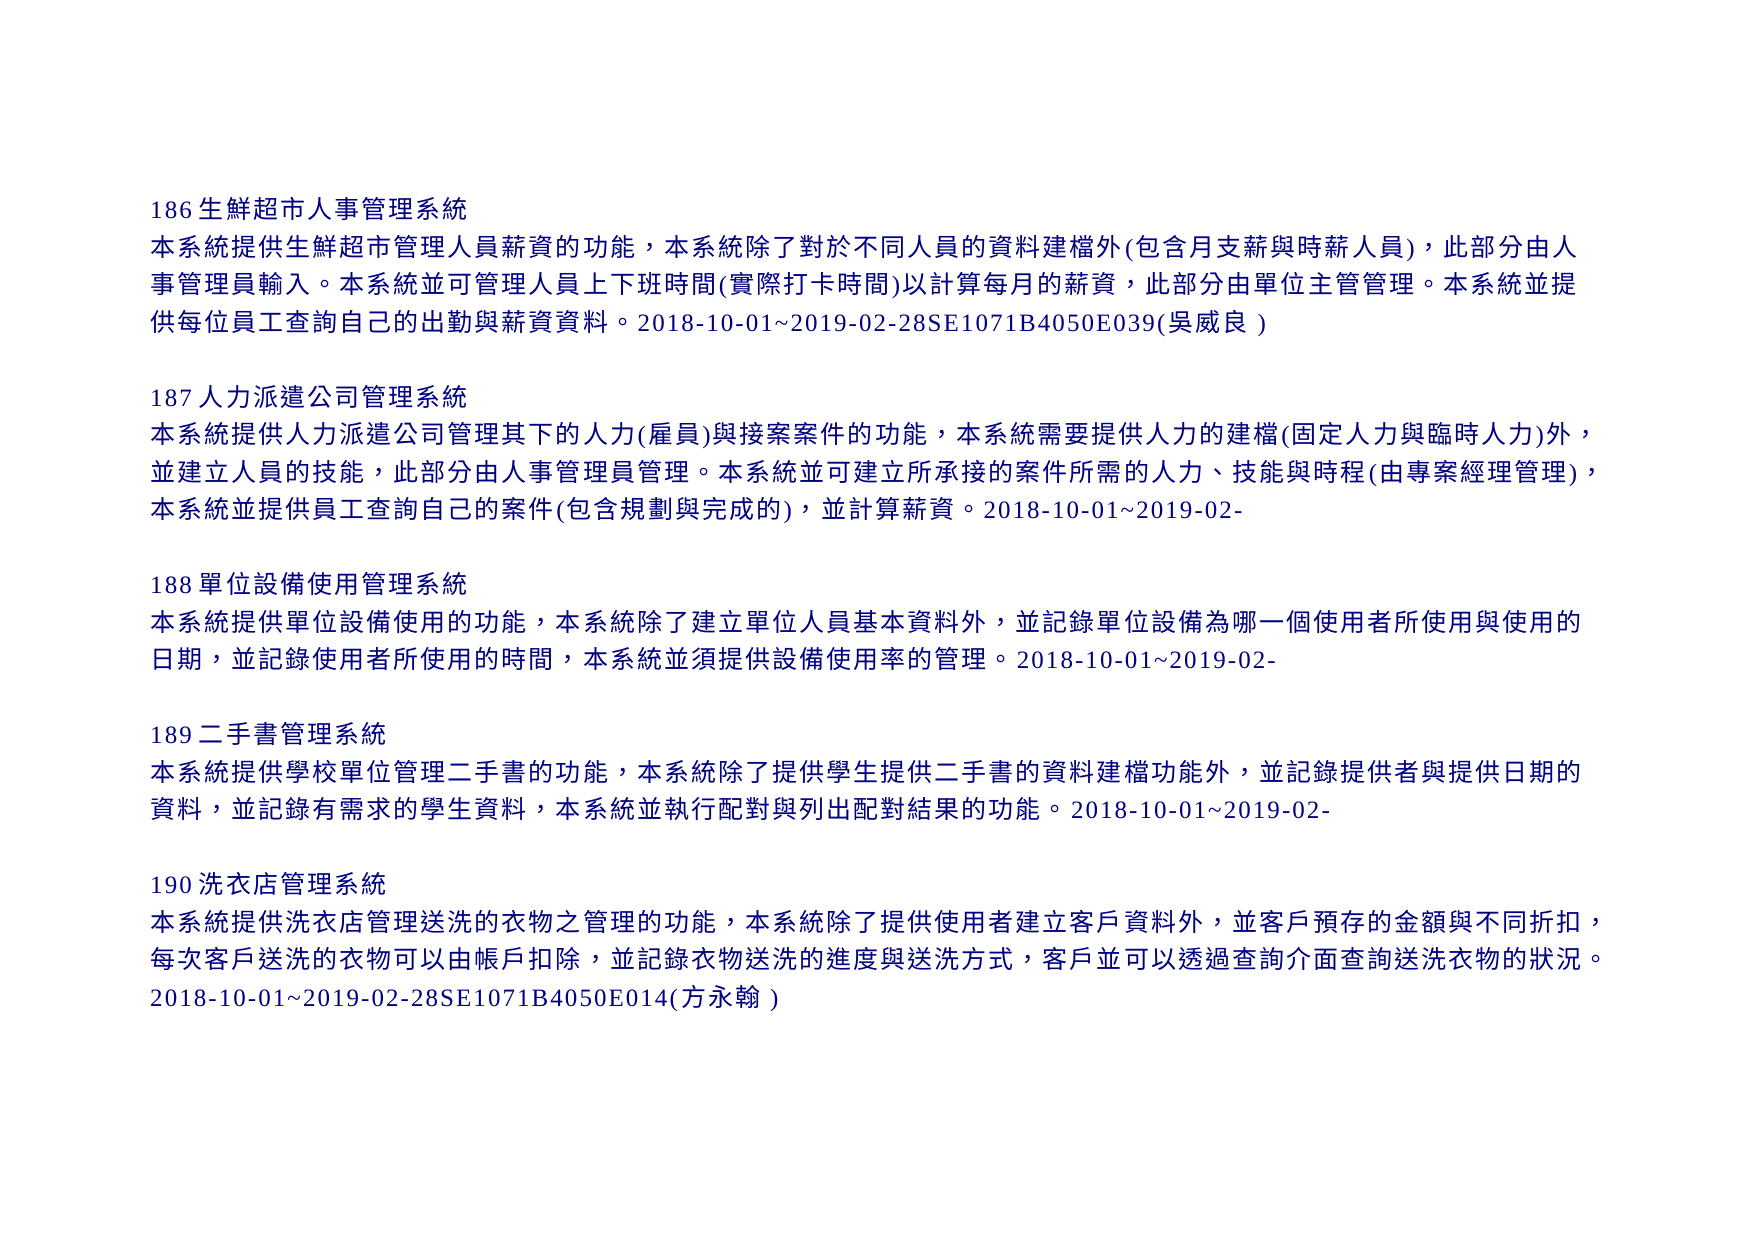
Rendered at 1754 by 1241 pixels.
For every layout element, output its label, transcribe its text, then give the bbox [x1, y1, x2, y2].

text 190洗衣店管理系統 [150, 864, 1604, 901]
text 188單位設備使用管理系統 [150, 564, 1604, 601]
text 本系統提供生鮮超市管理人員薪資的功能，本系統除了對於不同人員的資料建檔外(包含月支薪與時薪人員)，此部分由人事管理員輸入。本系統並可管理人員上下班時間(實際打卡時間)以計算每月的薪資，此部分由單位主管管理。本系統並提供每位員工查詢自己的出勤與薪資資料。2018-10-01~2019-02-28SE1071B4050E039(吳威良 ) [150, 226, 1604, 376]
text 本系統提供洗衣店管理送洗的衣物之管理的功能，本系統除了提供使用者建立客戶資料外，並客戶預存的金額與不同折扣，每次客戶送洗的衣物可以由帳戶扣除，並記錄衣物送洗的進度與送洗方式，客戶並可以透過查詢介面查詢送洗衣物的狀況。2018-10-01~2019-02-28SE1071B4050E014(方永翰 ) [150, 901, 1604, 1014]
text 189二手書管理系統 [150, 714, 1604, 751]
text 186生鮮超市人事管理系統 [150, 189, 1604, 226]
text 本系統提供單位設備使用的功能，本系統除了建立單位人員基本資料外，並記錄單位設備為哪一個使用者所使用與使用的日期，並記錄使用者所使用的時間，本系統並須提供設備使用率的管理。2018-10-01~2019-02- [150, 601, 1604, 676]
text 本系統提供人力派遣公司管理其下的人力(雇員)與接案案件的功能，本系統需要提供人力的建檔(固定人力與臨時人力)外，並建立人員的技能，此部分由人事管理員管理。本系統並可建立所承接的案件所需的人力、技能與時程(由專案經理管理)，本系統並提供員工查詢自己的案件(包含規劃與完成的)，並計算薪資。2018-10-01~2019-02- [150, 414, 1604, 526]
text 187人力派遣公司管理系統 [150, 376, 1604, 414]
text 本系統提供學校單位管理二手書的功能，本系統除了提供學生提供二手書的資料建檔功能外，並記錄提供者與提供日期的資料，並記錄有需求的學生資料，本系統並執行配對與列出配對結果的功能。2018-10-01~2019-02- [150, 751, 1604, 826]
